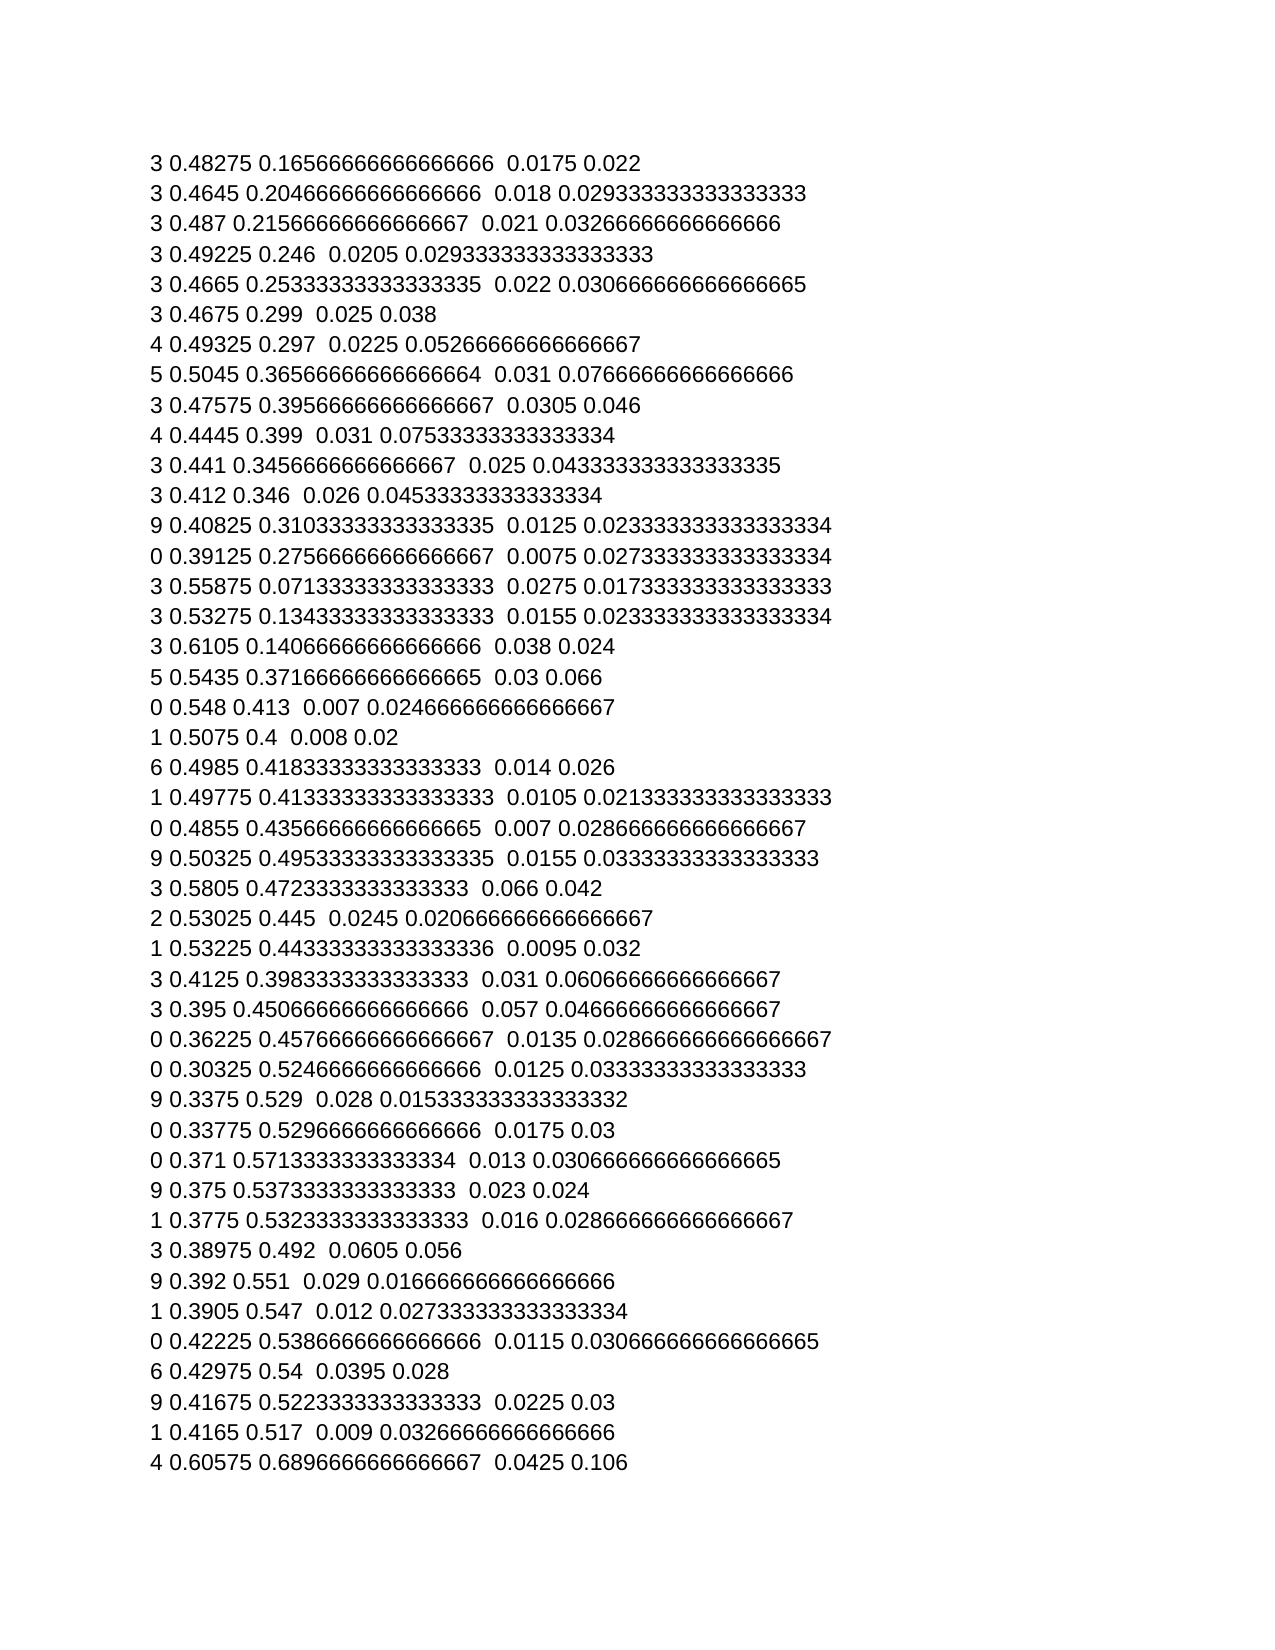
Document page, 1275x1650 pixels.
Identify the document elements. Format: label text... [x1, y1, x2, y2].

text 9 0.392 0.551 0.029 0.016666666666666666 [150, 1268, 1125, 1294]
text 0 0.371 0.5713333333333334 0.013 0.030666666666666665 [150, 1147, 1125, 1173]
text 5 0.5435 0.37166666666666665 0.03 0.066 [150, 663, 1125, 690]
text 3 0.395 0.45066666666666666 0.057 0.04666666666666667 [150, 996, 1125, 1022]
text 4 0.4445 0.399 0.031 0.07533333333333334 [150, 422, 1125, 448]
text 0 0.33775 0.5296666666666666 0.0175 0.03 [150, 1117, 1125, 1143]
text 0 0.4855 0.43566666666666665 0.007 0.028666666666666667 [150, 814, 1125, 841]
text 3 0.4665 0.25333333333333335 0.022 0.030666666666666665 [150, 271, 1125, 297]
text 9 0.50325 0.49533333333333335 0.0155 0.03333333333333333 [150, 845, 1125, 871]
text 6 0.4985 0.41833333333333333 0.014 0.026 [150, 754, 1125, 781]
text 3 0.48275 0.16566666666666666 0.0175 0.022 [150, 150, 1125, 176]
text 3 0.441 0.3456666666666667 0.025 0.043333333333333335 [150, 452, 1125, 478]
text 0 0.39125 0.27566666666666667 0.0075 0.027333333333333334 [150, 543, 1125, 569]
text 1 0.53225 0.44333333333333336 0.0095 0.032 [150, 935, 1125, 962]
text 1 0.49775 0.41333333333333333 0.0105 0.021333333333333333 [150, 784, 1125, 811]
text 3 0.4675 0.299 0.025 0.038 [150, 301, 1125, 327]
text 2 0.53025 0.445 0.0245 0.020666666666666667 [150, 905, 1125, 932]
text 3 0.38975 0.492 0.0605 0.056 [150, 1237, 1125, 1264]
text 3 0.5805 0.4723333333333333 0.066 0.042 [150, 875, 1125, 901]
text 3 0.49225 0.246 0.0205 0.029333333333333333 [150, 241, 1125, 267]
text 3 0.487 0.21566666666666667 0.021 0.03266666666666666 [150, 210, 1125, 237]
text 9 0.3375 0.529 0.028 0.015333333333333332 [150, 1086, 1125, 1113]
text 4 0.60575 0.6896666666666667 0.0425 0.106 [150, 1449, 1125, 1475]
text 1 0.5075 0.4 0.008 0.02 [150, 724, 1125, 750]
text 3 0.6105 0.14066666666666666 0.038 0.024 [150, 633, 1125, 660]
text 1 0.4165 0.517 0.009 0.03266666666666666 [150, 1419, 1125, 1445]
text 1 0.3905 0.547 0.012 0.027333333333333334 [150, 1298, 1125, 1324]
text 3 0.4645 0.20466666666666666 0.018 0.029333333333333333 [150, 180, 1125, 207]
text 3 0.55875 0.07133333333333333 0.0275 0.017333333333333333 [150, 573, 1125, 599]
text 0 0.36225 0.45766666666666667 0.0135 0.028666666666666667 [150, 1026, 1125, 1052]
text 0 0.42225 0.5386666666666666 0.0115 0.030666666666666665 [150, 1328, 1125, 1354]
text 3 0.47575 0.39566666666666667 0.0305 0.046 [150, 392, 1125, 418]
text 4 0.49325 0.297 0.0225 0.05266666666666667 [150, 331, 1125, 358]
text 9 0.41675 0.5223333333333333 0.0225 0.03 [150, 1388, 1125, 1415]
text 3 0.4125 0.3983333333333333 0.031 0.06066666666666667 [150, 966, 1125, 992]
text 0 0.30325 0.5246666666666666 0.0125 0.03333333333333333 [150, 1056, 1125, 1083]
text 5 0.5045 0.36566666666666664 0.031 0.07666666666666666 [150, 361, 1125, 388]
text 3 0.53275 0.13433333333333333 0.0155 0.023333333333333334 [150, 603, 1125, 629]
text 9 0.40825 0.31033333333333335 0.0125 0.023333333333333334 [150, 512, 1125, 539]
text 0 0.548 0.413 0.007 0.024666666666666667 [150, 694, 1125, 720]
text 1 0.3775 0.5323333333333333 0.016 0.028666666666666667 [150, 1207, 1125, 1234]
text 9 0.375 0.5373333333333333 0.023 0.024 [150, 1177, 1125, 1203]
text 3 0.412 0.346 0.026 0.04533333333333334 [150, 482, 1125, 509]
text 6 0.42975 0.54 0.0395 0.028 [150, 1358, 1125, 1385]
